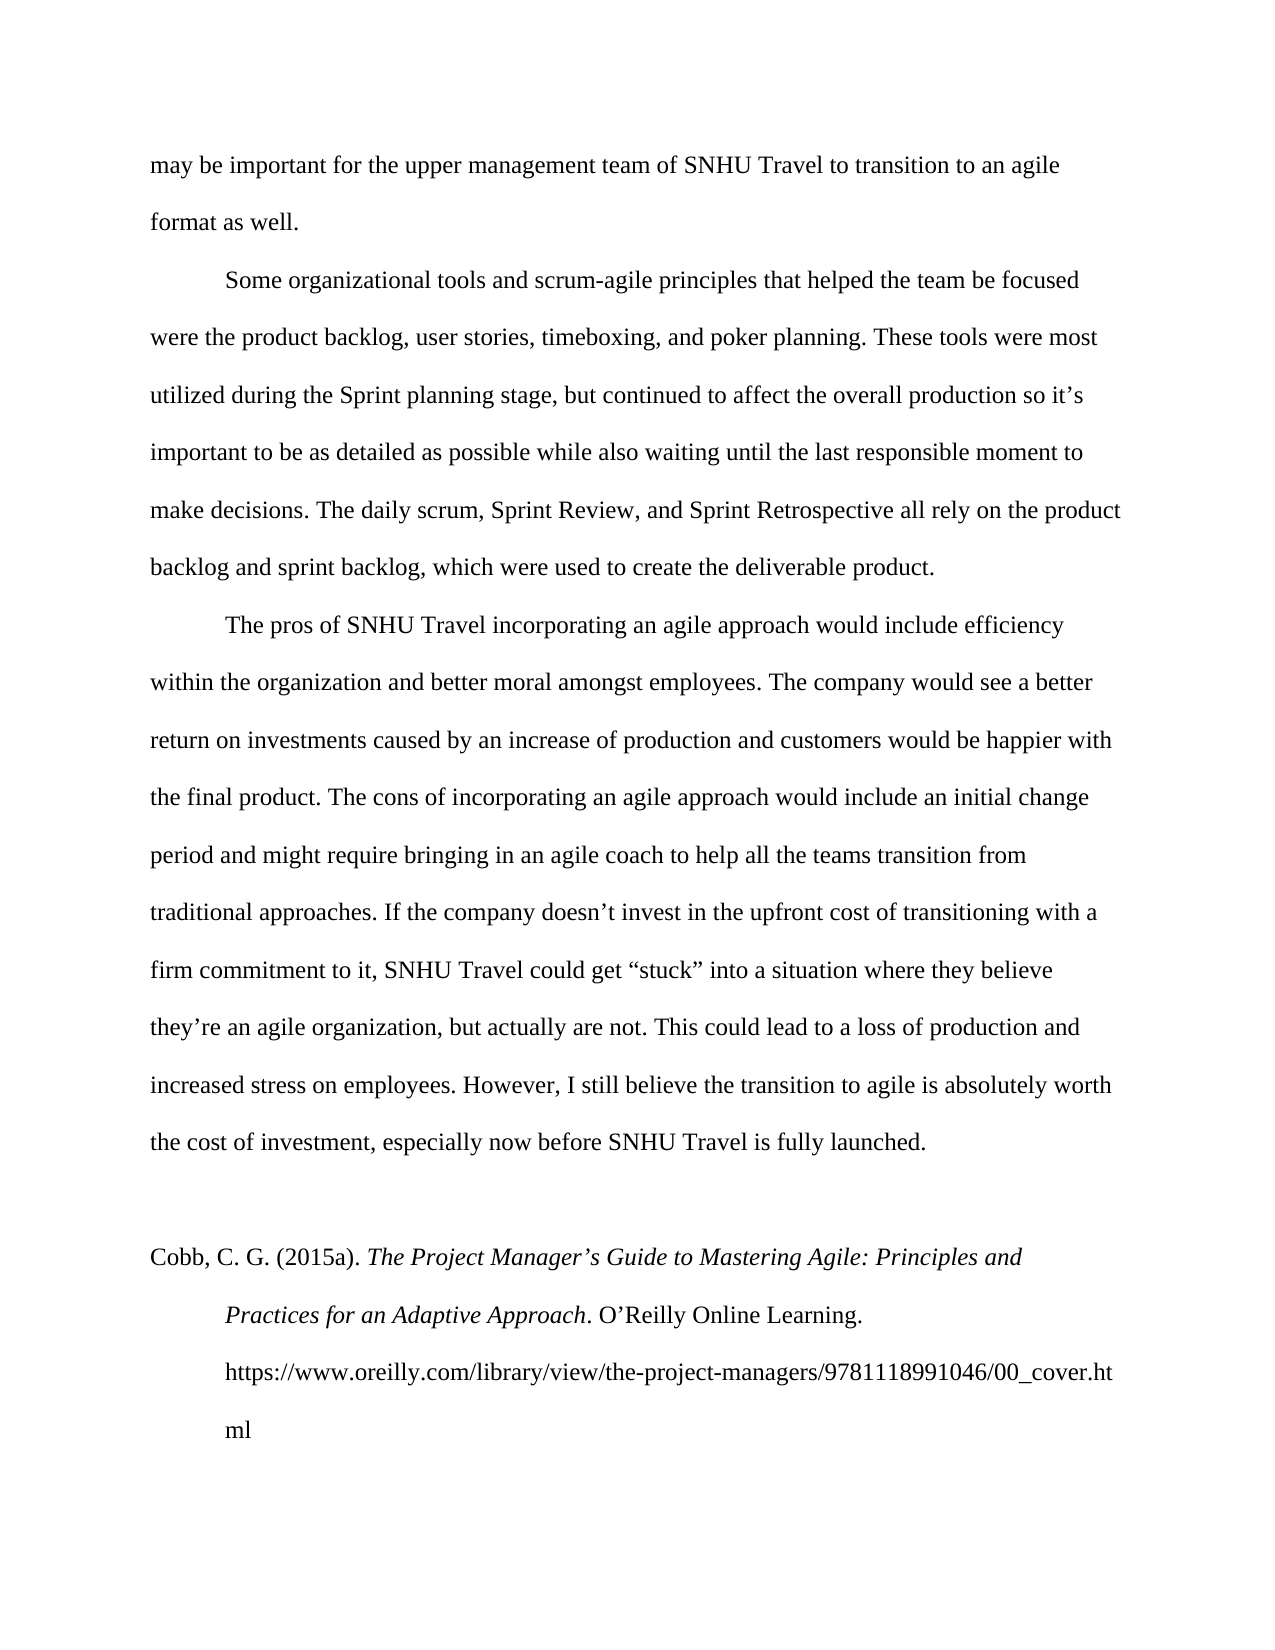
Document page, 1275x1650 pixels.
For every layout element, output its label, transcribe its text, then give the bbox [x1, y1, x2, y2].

text Some organizational tools and scrum-agile principles that helped the team be focused were the product backlog, user stories, timeboxing, and poker planning. These tools were most utilized during the Sprint planning stage, but continued to affect the overall production so it’s important to be as detailed as possible while also waiting until the last responsible moment to make decisions. The daily scrum, Sprint Review, and Sprint Retrospective all rely on the product backlog and sprint backlog, which were used to create the deliverable product. [150, 265, 1125, 581]
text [150, 150, 1125, 236]
text Cobb, C. G. (2015a). The Project Manager’s Guide to Mastering Agile: Principles and Practices for an Adaptive Approach. O’Reilly Online Learning. https://www.oreilly.com/library/view/the-project-managers/9781118991046/00_cover.html [150, 1242, 1125, 1444]
text The pros of SNHU Travel incorporating an agile approach would include efficiency within the organization and better moral amongst employees. The company would see a better return on investments caused by an increase of production and customers would be happier with the final product. The cons of incorporating an agile approach would include an initial change period and might require bringing in an agile coach to help all the teams transition from traditional approaches. If the company doesn’t invest in the upfront cost of transitioning with a firm commitment to it, SNHU Travel could get “stuck” into a situation where they believe they’re an agile organization, but actually are not. This could lead to a loss of production and increased stress on employees. However, I still believe the transition to agile is absolutely worth the cost of investment, especially now before SNHU Travel is fully launched. [150, 610, 1125, 1156]
